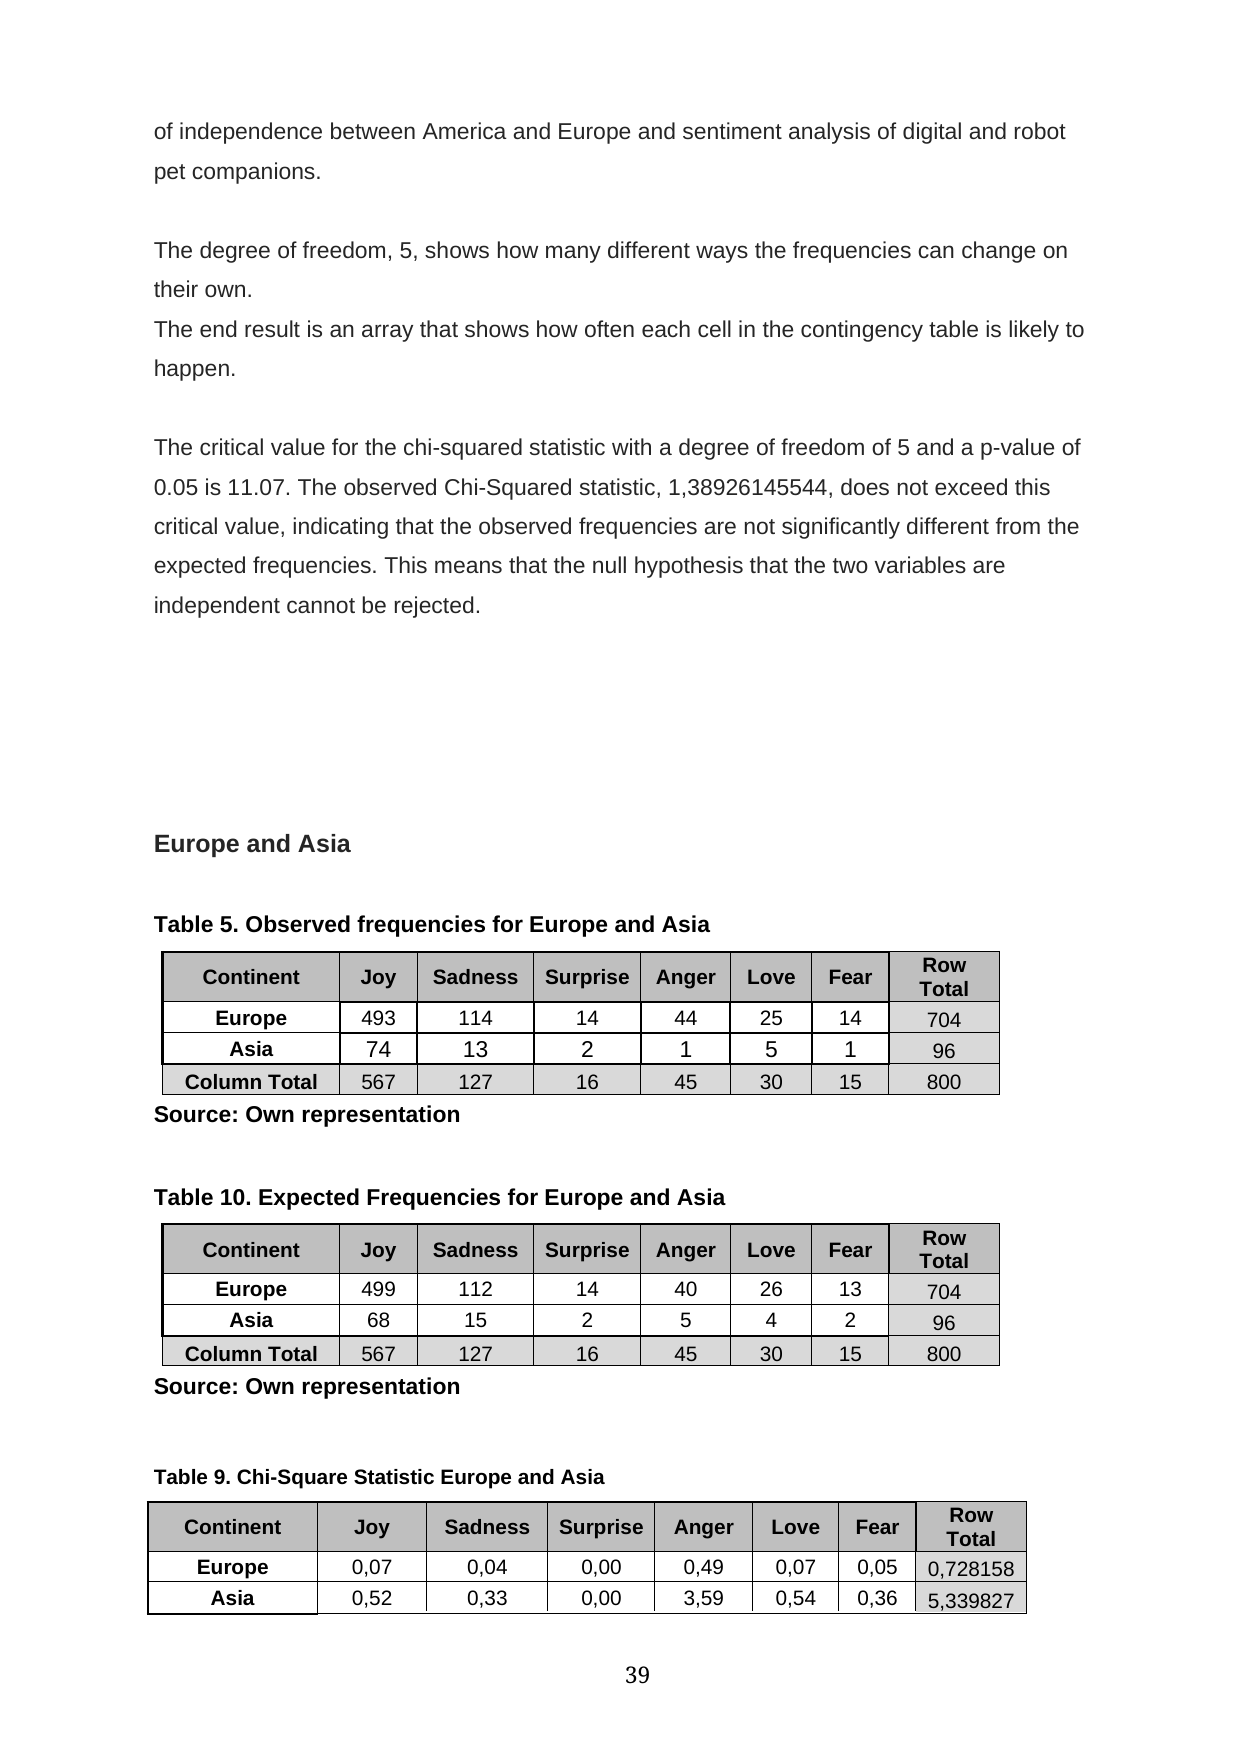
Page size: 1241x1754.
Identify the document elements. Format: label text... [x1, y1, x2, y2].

table_header Continent [164, 953, 339, 1001]
table_cell 0,49 [655, 1552, 752, 1581]
table_cell 2 [812, 1305, 888, 1335]
table_cell 25 [731, 1003, 811, 1032]
table_header Surprise [548, 1503, 654, 1551]
table_header Joy [340, 1225, 417, 1273]
table_cell 14 [813, 1003, 888, 1032]
table_cell 0,33 [426, 1582, 548, 1612]
table_header Joy [318, 1503, 426, 1551]
table_header Anger [641, 1225, 730, 1273]
table_cell 0,04 [427, 1552, 547, 1581]
table_cell 5,339827 [916, 1582, 1026, 1612]
text Table 10. Expected Frequencies for Europe and Asia [153, 1184, 1087, 1210]
table_cell 114 [418, 1003, 533, 1032]
table_cell 5 [641, 1305, 730, 1335]
table_cell 30 [731, 1065, 811, 1094]
table_header Sadness [418, 1225, 533, 1273]
table_cell 44 [642, 1003, 729, 1032]
table_cell 0,07 [318, 1552, 426, 1581]
table_cell 16 [534, 1337, 640, 1365]
table_header Love [731, 953, 811, 1001]
table_cell 0,00 [548, 1582, 655, 1612]
table_cell 704 [889, 1274, 999, 1304]
table_header Row Total [890, 1224, 999, 1273]
table_header Continent [149, 1503, 317, 1551]
table_cell Asia [164, 1033, 339, 1063]
table_cell 45 [641, 1065, 730, 1094]
text The degree of freedom, 5, shows how many different ways the frequencies can change on their own. [153, 237, 1087, 302]
table_cell 16 [534, 1065, 640, 1094]
table_cell 704 [890, 1002, 999, 1032]
table_cell 1 [642, 1034, 729, 1063]
table_cell Europe [149, 1552, 317, 1581]
table_cell 127 [418, 1065, 533, 1094]
table_header Surprise [534, 1225, 640, 1273]
table_cell 13 [418, 1034, 533, 1063]
table_cell 15 [418, 1305, 533, 1335]
table_cell 26 [731, 1274, 811, 1304]
text Table 5. Observed frequencies for Europe and Asia [153, 911, 1087, 938]
table_header Love [731, 1225, 811, 1273]
table_cell 15 [812, 1065, 888, 1094]
table_cell 5 [731, 1034, 811, 1063]
table_cell 0,05 [839, 1552, 915, 1581]
table_header Fear [812, 1225, 888, 1273]
table_header Anger [641, 953, 730, 1001]
table_header Sadness [427, 1503, 547, 1551]
table_cell Asia [164, 1305, 339, 1335]
table_cell 493 [341, 1003, 416, 1032]
table_cell 15 [812, 1337, 888, 1365]
table_header Love [753, 1503, 838, 1551]
text Table 9. Chi-Square Statistic Europe and Asia [153, 1465, 1087, 1489]
table_cell 30 [731, 1337, 811, 1365]
table_cell 96 [890, 1033, 999, 1063]
table_header Fear [839, 1503, 915, 1551]
table_cell 0,728158 [916, 1552, 1026, 1581]
table_cell 45 [641, 1337, 730, 1365]
table_cell Europe [164, 1002, 339, 1032]
table_header Joy [340, 953, 417, 1001]
text The end result is an array that shows how often each cell in the contingency table is likely to happen. [153, 316, 1087, 381]
table_cell Column Total [163, 1337, 339, 1365]
text Source: Own representation [153, 1373, 1087, 1399]
table_header Fear [812, 953, 888, 1001]
table_cell 0,52 [318, 1582, 426, 1612]
table_cell 13 [812, 1274, 888, 1304]
table_cell 68 [340, 1305, 417, 1335]
table_cell 2 [534, 1305, 640, 1335]
table_cell 4 [731, 1305, 811, 1335]
table_cell 3,59 [655, 1582, 752, 1612]
table_cell 96 [889, 1305, 999, 1335]
table_cell 567 [340, 1337, 417, 1365]
table_cell 14 [534, 1274, 640, 1304]
table_cell 14 [535, 1003, 640, 1032]
table_cell Asia [149, 1582, 317, 1612]
table_header Anger [655, 1503, 752, 1551]
text Europe and Asia [153, 829, 1087, 857]
table_cell Column Total [163, 1065, 339, 1094]
table_cell 74 [341, 1034, 416, 1063]
table_cell 499 [340, 1274, 417, 1304]
table_cell 800 [889, 1064, 999, 1094]
table_cell 567 [340, 1065, 417, 1094]
table_cell 0,54 [753, 1582, 839, 1612]
table_header Continent [164, 1225, 339, 1273]
table_cell 40 [641, 1274, 730, 1304]
table_cell 0,36 [839, 1582, 916, 1612]
text Source: Own representation [153, 1101, 1087, 1128]
text The critical value for the chi-squared statistic with a degree of freedom of 5 and a p-value of 0.05 is 11.07. The observed Chi-Squared statistic, 1,38926145544, does not exceed this critical value, indicating that the observed frequencies are not significantly different from the expected frequencies. This means that the null hypothesis that the two variables are independent cannot be rejected. [153, 434, 1087, 618]
table_cell 0,00 [548, 1552, 654, 1581]
table_cell 112 [418, 1274, 533, 1304]
table_cell 1 [813, 1034, 888, 1063]
table_cell Europe [164, 1274, 339, 1304]
table_header Row Total [917, 1502, 1026, 1551]
table_cell 800 [889, 1336, 999, 1365]
table_cell 2 [535, 1034, 640, 1063]
table_header Surprise [534, 953, 640, 1001]
table_cell 0,07 [753, 1552, 838, 1581]
table_cell 127 [418, 1337, 533, 1365]
table_header Sadness [418, 953, 533, 1001]
table_header Row Total [890, 952, 999, 1001]
